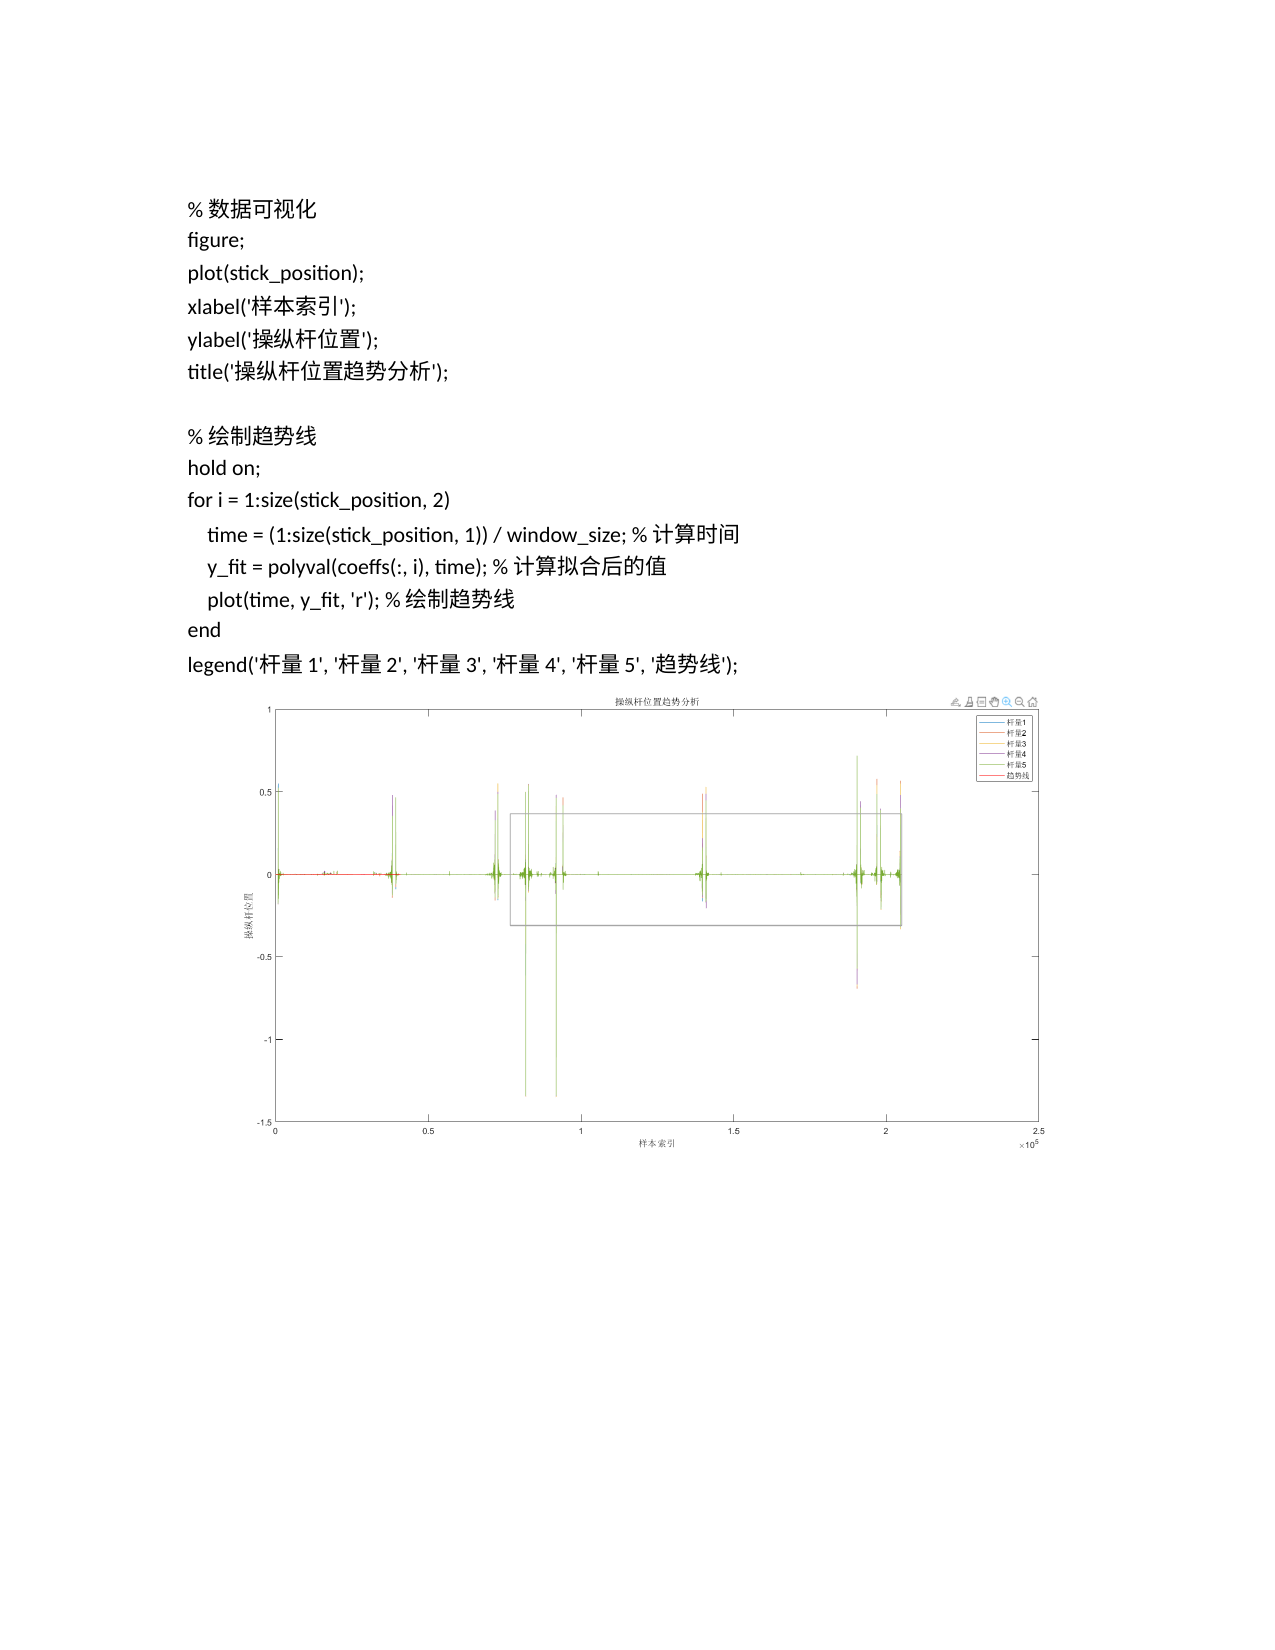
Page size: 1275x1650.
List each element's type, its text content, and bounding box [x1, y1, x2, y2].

text % 绘制趋势线 [187, 419, 1087, 451]
text y_fit = polyval(coeffs(:, i), time); % 计算拟合后的值 [187, 549, 1087, 581]
text hold on; [187, 451, 1087, 484]
text figure; [187, 224, 1087, 256]
text for i = 1:size(stick_position, 2) [187, 484, 1087, 516]
text plot(time, y_fit, 'r'); % 绘制趋势线 [187, 581, 1087, 614]
picture [187, 678, 1088, 1154]
text plot(stick_position); [187, 256, 1087, 289]
text legend('杆量1', '杆量2', '杆量3', '杆量4', '杆量5', '趋势线'); [187, 646, 1087, 678]
text xlabel('样本索引'); [187, 289, 1087, 321]
text ylabel('操纵杆位置'); [187, 321, 1087, 354]
text % 数据可视化 [187, 191, 1087, 224]
text time = (1:size(stick_position, 1)) / window_size; % 计算时间 [187, 516, 1087, 549]
text end [187, 614, 1087, 646]
text title('操纵杆位置趋势分析'); [187, 354, 1087, 386]
